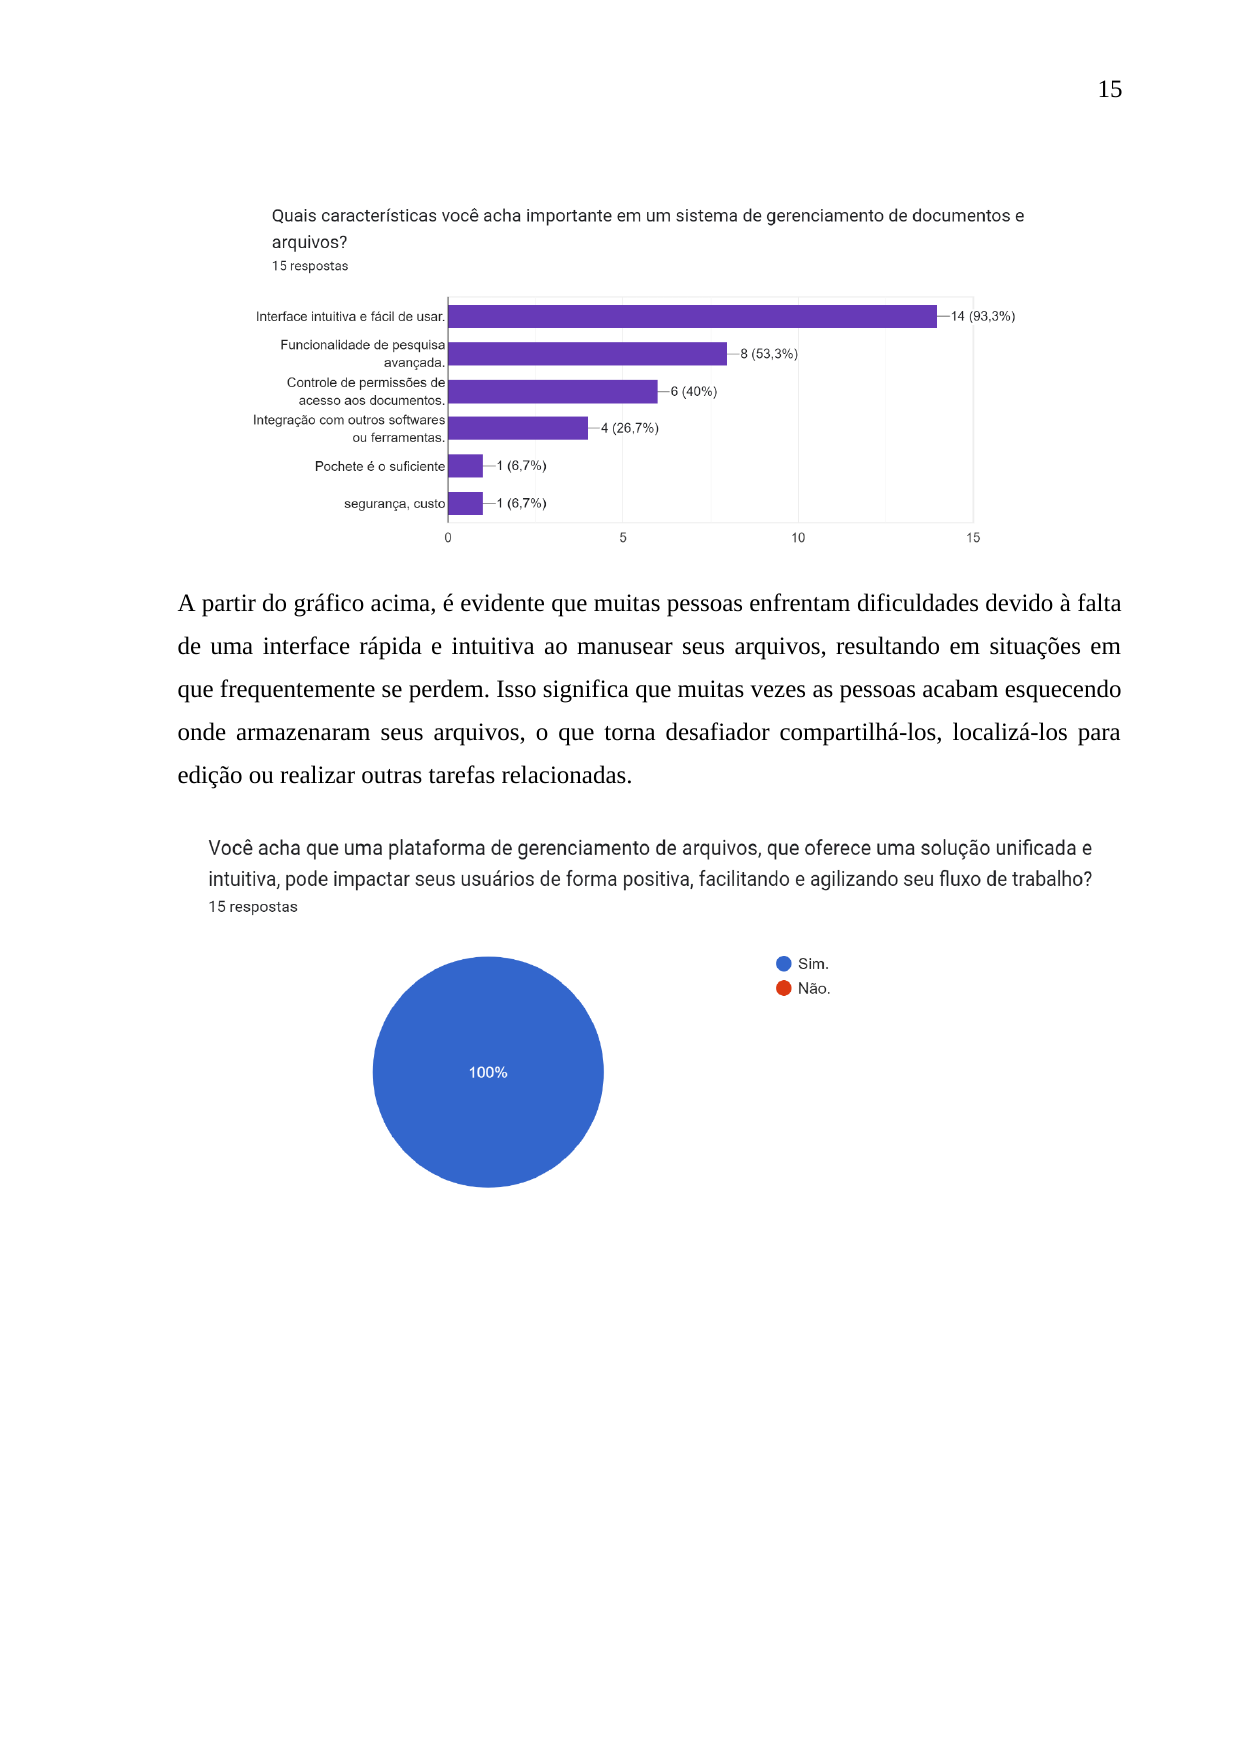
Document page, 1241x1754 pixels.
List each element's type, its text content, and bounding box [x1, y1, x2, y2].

picture [245, 177, 1055, 589]
text A partir do gráfico acima, é evidente que muitas pessoas enfrentam dificuldades devido à falta de uma interface rápida e intuitiva ao manusear seus arquivos, resultando em situações em que frequentemente se perdem. Isso significa que muitas vezes as pessoas acabam esquecendo onde armazenaram seus arquivos, o que torna desafiador compartilhá-los, localizá-los para edição ou realizar outras tarefas relacionadas. [177, 588, 1122, 789]
picture [177, 803, 1123, 1232]
